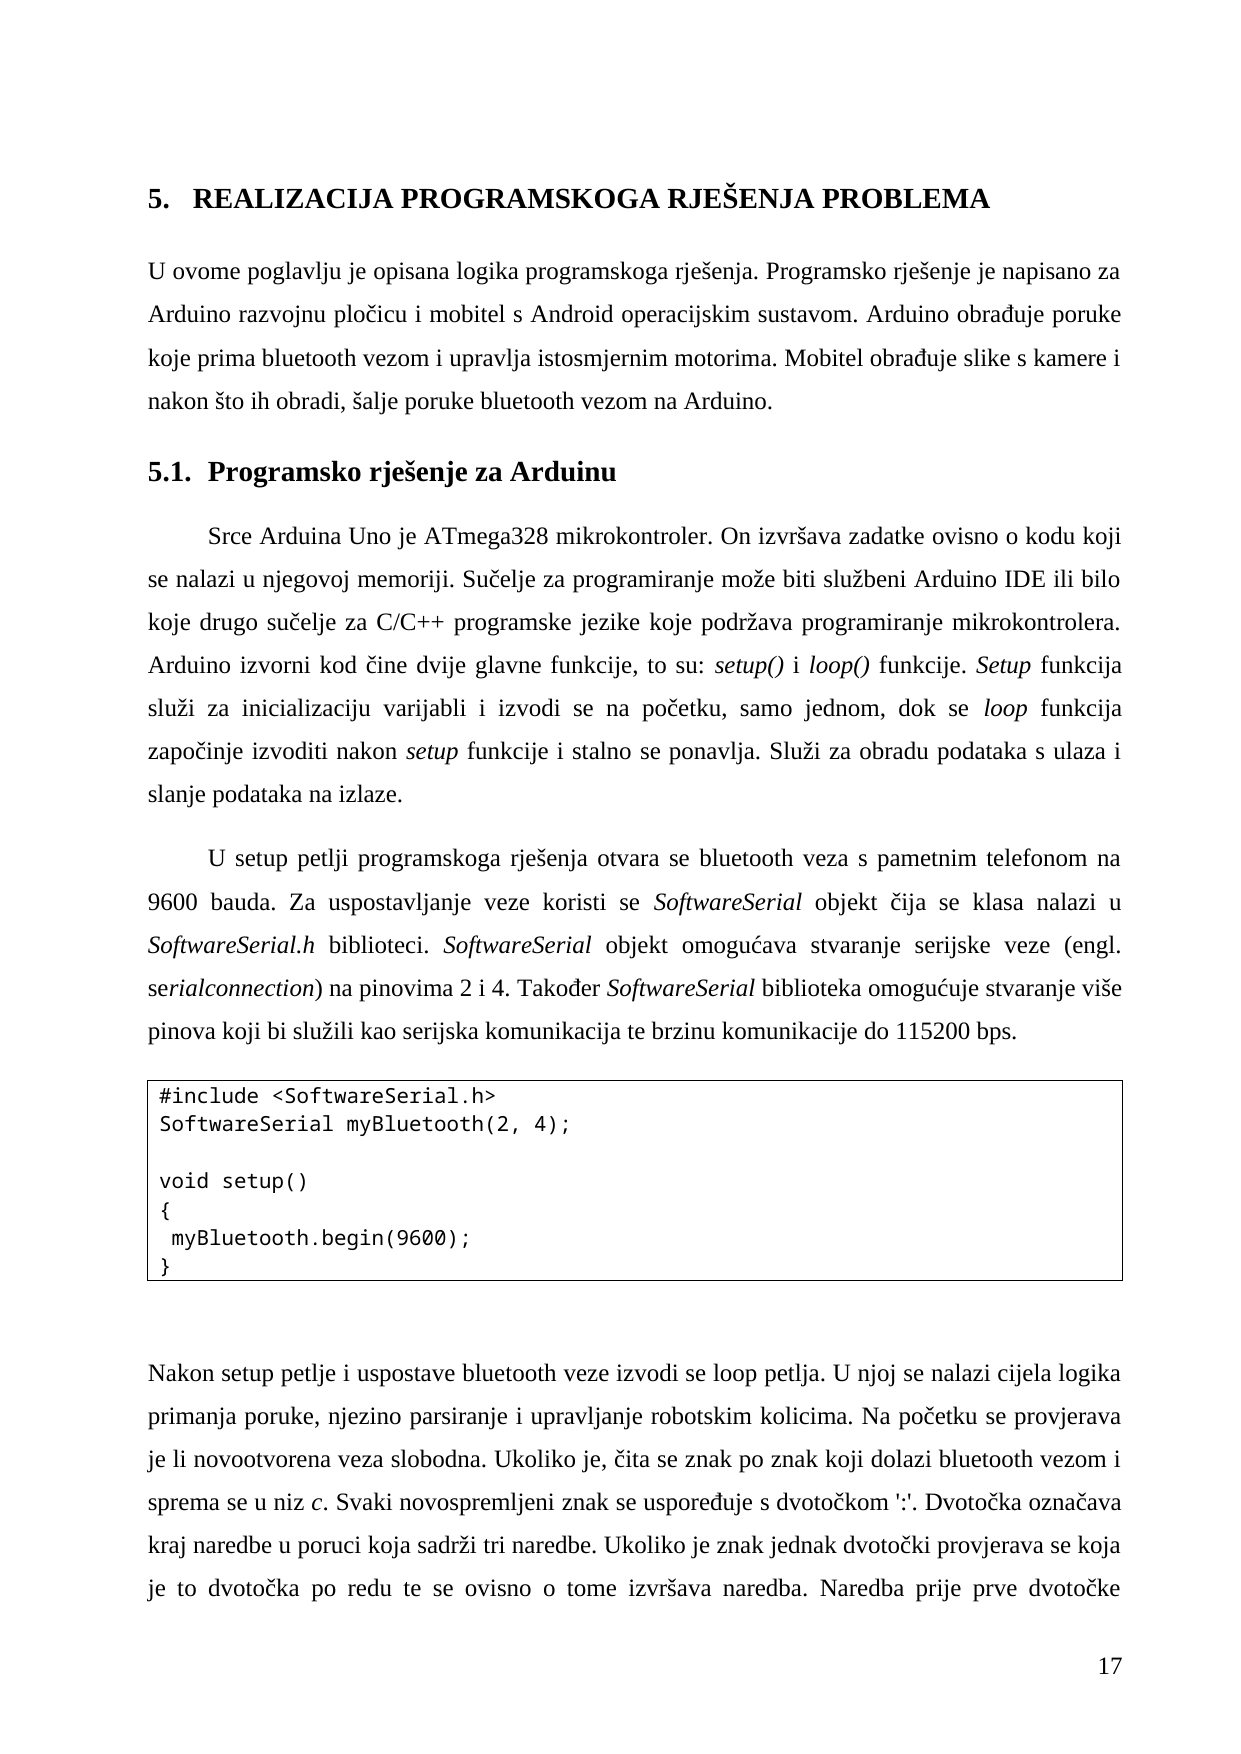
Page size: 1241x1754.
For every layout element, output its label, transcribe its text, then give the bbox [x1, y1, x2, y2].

subtitle Programsko rješenje za Arduinu [148, 454, 1122, 487]
subtitle Realizacija programskoga rješenja problema [148, 181, 1122, 214]
table_header #include <SoftwareSerial.h> SoftwareSerial myBluetooth(2, 4); void setup() { myBluetooth.begin(9600); } [148, 1081, 1122, 1280]
text U setup petlji programskoga rješenja otvara se bluetooth veza s pametnim telefonom na 9600 bauda. Za uspostavljanje veze koristi se SoftwareSerial objekt čija se klasa nalazi u SoftwareSerial.h biblioteci. SoftwareSerial objekt omogućava stvaranje serijske veze (engl. serialconnection) na pinovima 2 i 4. Također SoftwareSerial biblioteka omogućuje stvaranje više pinova koji bi služili kao serijska komunikacija te brzinu komunikacije do 115200 bps. [148, 843, 1122, 1045]
text Srce Arduina Uno je ATmega328 mikrokontroler. On izvršava zadatke ovisno o kodu koji se nalazi u njegovoj memoriji. Sučelje za programiranje može biti službeni Arduino IDE ili bilo koje drugo sučelje za C/C++ programske jezike koje podržava programiranje mikrokontrolera. Arduino izvorni kod čine dvije glavne funkcije, to su: setup() i loop() funkcije. Setup funkcija služi za inicializaciju varijabli i izvodi se na početku, samo jednom, dok se loop funkcija započinje izvoditi nakon setup funkcije i stalno se ponavlja. Služi za obradu podataka s ulaza i slanje podataka na izlaze. [148, 521, 1122, 808]
text U ovome poglavlju je opisana logika programskoga rješenja. Programsko rješenje je napisano za Arduino razvojnu pločicu i mobitel s Android operacijskim sustavom. Arduino obrađuje poruke koje prima bluetooth vezom i upravlja istosmjernim motorima. Mobitel obrađuje slike s kamere i nakon što ih obradi, šalje poruke bluetooth vezom na Arduino. [148, 256, 1122, 414]
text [148, 1358, 1122, 1602]
